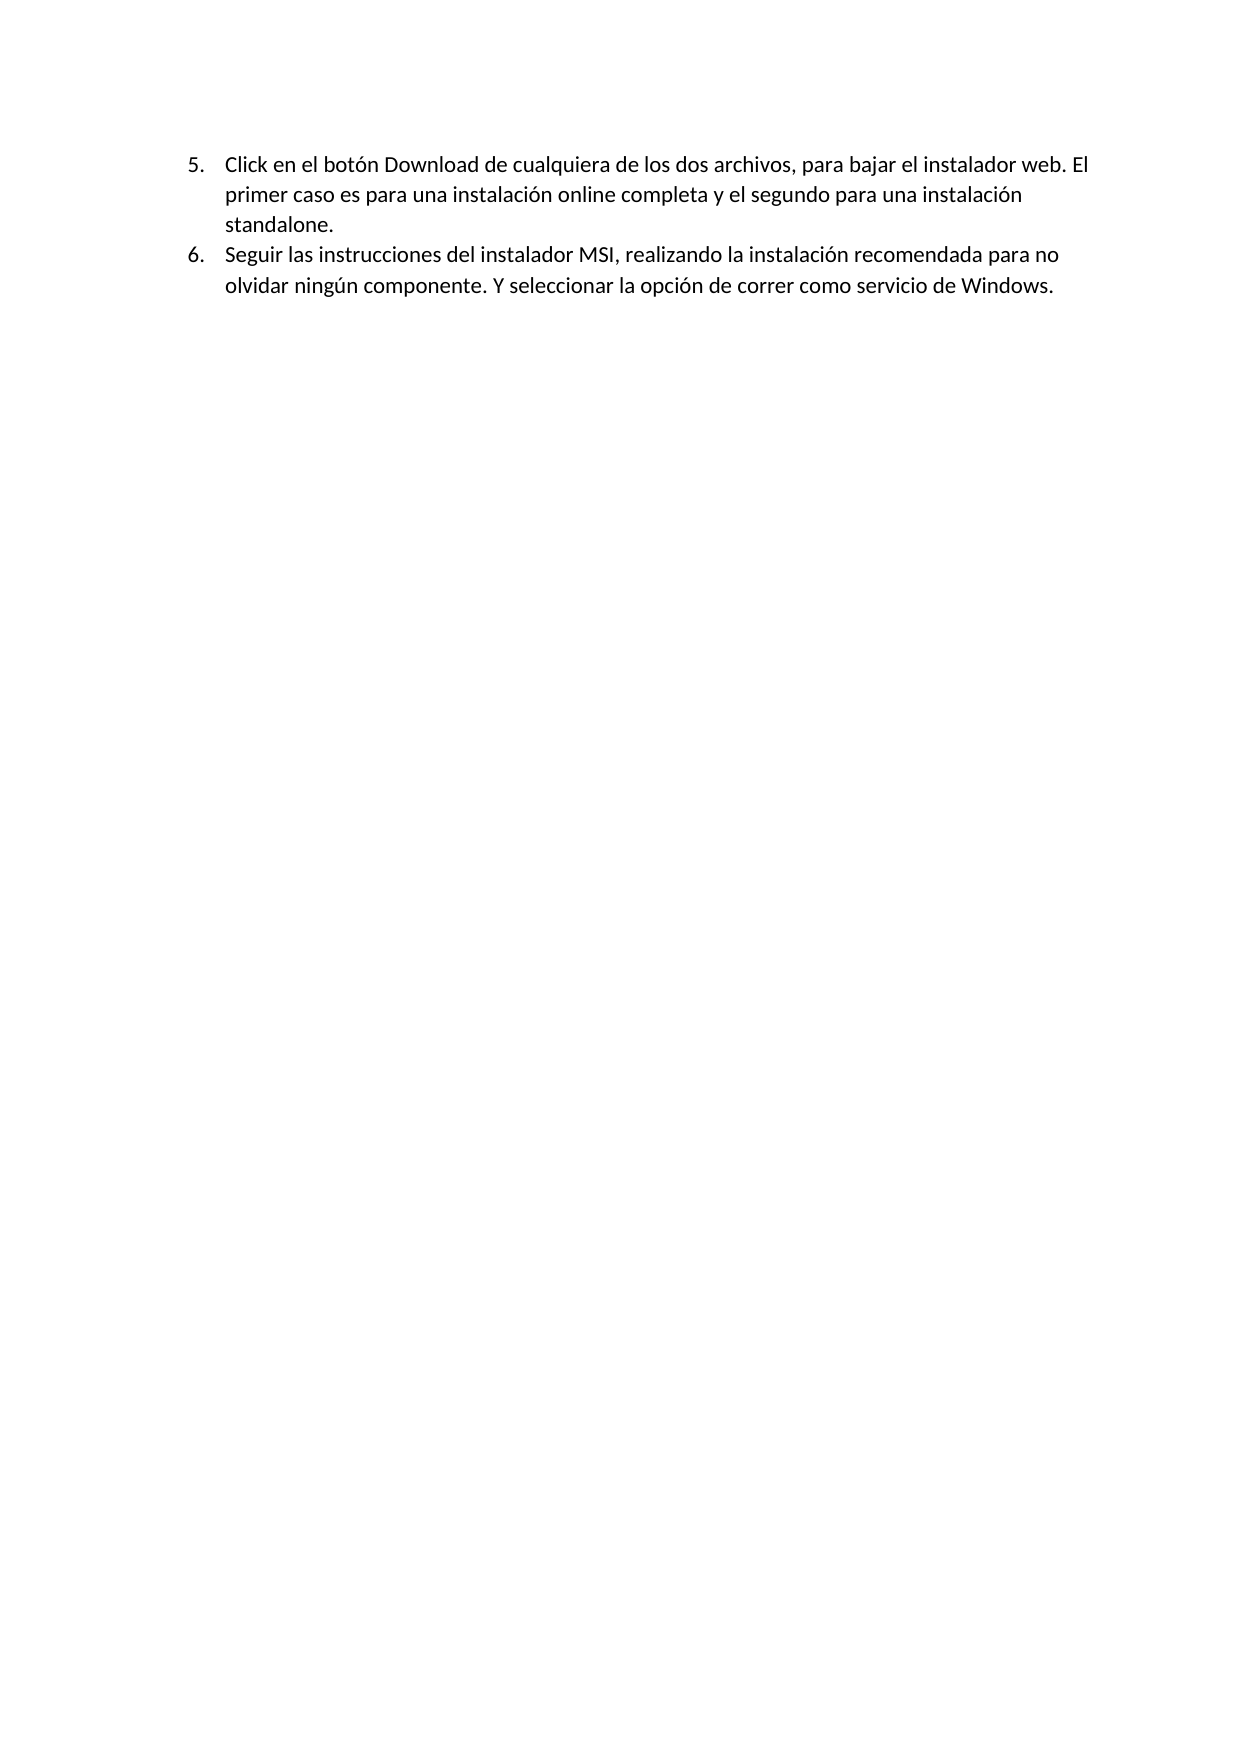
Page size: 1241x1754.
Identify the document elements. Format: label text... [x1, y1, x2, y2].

list Click en el botón Download de cualquiera de los dos archivos, para bajar el instalador web. El primer caso es para una instalación online completa y el segundo para una instalación standalone. [187, 150, 1090, 238]
list Seguir las instrucciones del instalador MSI, realizando la instalación recomendada para no olvidar ningún componente. Y seleccionar la opción de correr como servicio de Windows. [187, 241, 1090, 299]
